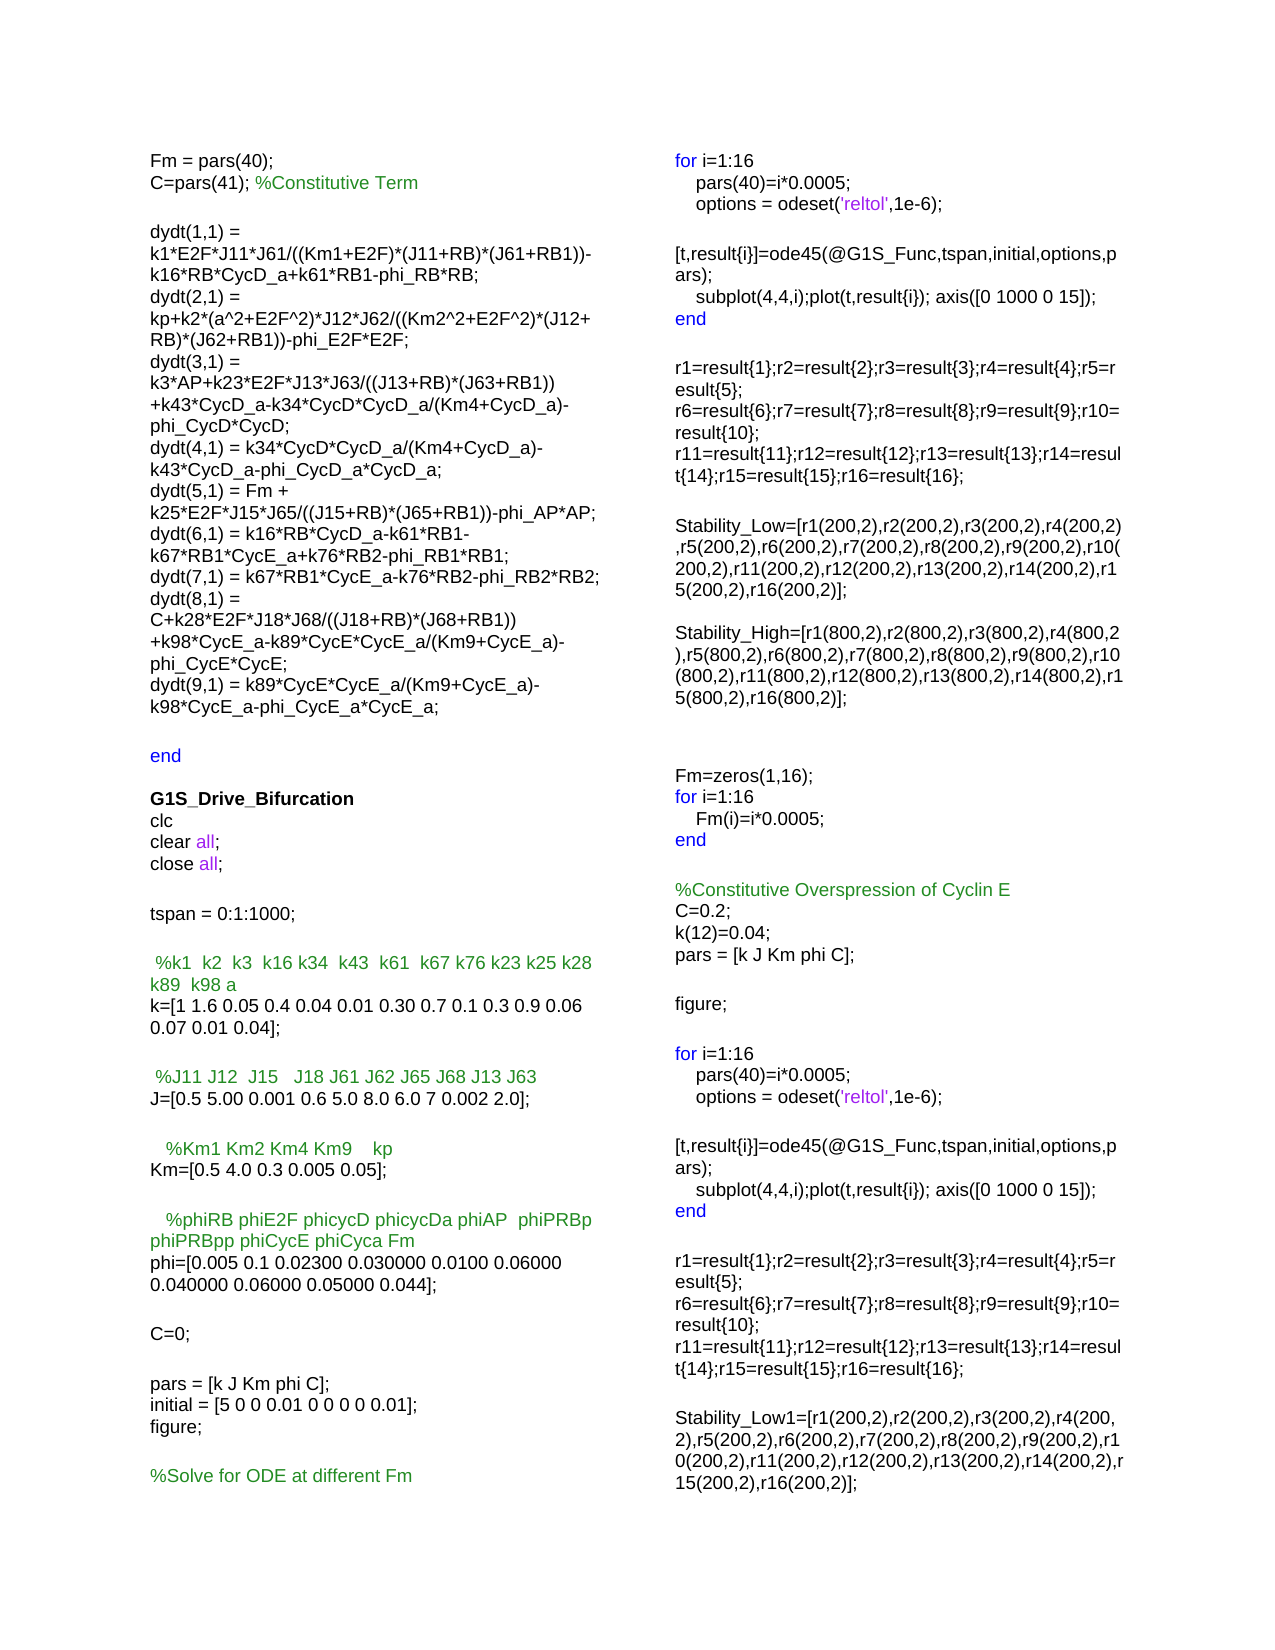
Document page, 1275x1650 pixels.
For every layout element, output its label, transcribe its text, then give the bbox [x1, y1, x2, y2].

text options = odeset('reltol',1e-6); [675, 193, 1125, 215]
text clear all; [150, 831, 600, 853]
text J=[0.5 5.00 0.001 0.6 5.0 8.0 6.0 7 0.002 2.0]; [150, 1088, 600, 1109]
text for i=1:16 [675, 786, 1125, 808]
text for i=1:16 [675, 150, 1125, 172]
text Stability_High=[r1(800,2),r2(800,2),r3(800,2),r4(800,2),r5(800,2),r6(800,2),r7(800,2),r8(800,2),r9(800,2),r10(800,2),r11(800,2),r12(800,2),r13(800,2),r14(800,2),r15(800,2),r16(800,2)]; [675, 622, 1125, 708]
text phi=[0.005 0.1 0.02300 0.030000 0.0100 0.06000 0.040000 0.06000 0.05000 0.044]; [150, 1252, 600, 1295]
text r11=result{11};r12=result{12};r13=result{13};r14=result{14};r15=result{15};r16=result{16}; [675, 1336, 1125, 1379]
text dydt(9,1) = k89*CycE*CycE_a/(Km9+CycE_a)-k98*CycE_a-phi_CycE_a*CycE_a; [150, 674, 600, 717]
text %Km1 Km2 Km4 Km9 kp [150, 1137, 600, 1159]
text subplot(4,4,i);plot(t,result{i}); axis([0 1000 0 15]); [675, 1178, 1125, 1200]
text r6=result{6};r7=result{7};r8=result{8};r9=result{9};r10=result{10}; [675, 1293, 1125, 1336]
text clc [150, 810, 600, 831]
text dydt(3,1) = k3*AP+k23*E2F*J13*J63/((J13+RB)*(J63+RB1))+k43*CycD_a-k34*CycD*CycD_a/(Km4+CycD_a)-phi_CycD*CycD; [150, 351, 600, 437]
text end [150, 745, 600, 767]
text subplot(4,4,i);plot(t,result{i}); axis([0 1000 0 15]); [675, 286, 1125, 307]
text end [675, 829, 1125, 851]
text k(12)=0.04; [675, 922, 1125, 943]
text Stability_Low=[r1(200,2),r2(200,2),r3(200,2),r4(200,2),r5(200,2),r6(200,2),r7(200,2),r8(200,2),r9(200,2),r10(200,2),r11(200,2),r12(200,2),r13(200,2),r14(200,2),r15(200,2),r16(200,2)]; [675, 514, 1125, 601]
text pars(40)=i*0.0005; [675, 1064, 1125, 1086]
text dydt(4,1) = k34*CycD*CycD_a/(Km4+CycD_a)-k43*CycD_a-phi_CycD_a*CycD_a; [150, 437, 600, 480]
text %Solve for ODE at different Fm [150, 1465, 600, 1487]
text Km=[0.5 4.0 0.3 0.005 0.05]; [150, 1159, 600, 1181]
text Stability_Low1=[r1(200,2),r2(200,2),r3(200,2),r4(200,2),r5(200,2),r6(200,2),r7(200,2),r8(200,2),r9(200,2),r10(200,2),r11(200,2),r12(200,2),r13(200,2),r14(200,2),r15(200,2),r16(200,2)]; [675, 1407, 1125, 1493]
text Fm = pars(40); [150, 150, 600, 172]
text pars = [k J Km phi C]; [675, 943, 1125, 965]
text initial = [5 0 0 0.01 0 0 0 0 0.01]; [150, 1394, 600, 1416]
text %J11 J12 J15 J18 J61 J62 J65 J68 J13 J63 [150, 1066, 600, 1088]
text end [675, 307, 1125, 329]
text pars = [k J Km phi C]; [150, 1372, 600, 1394]
text [t,result{i}]=ode45(@G1S_Func,tspan,initial,options,pars); [675, 1107, 1125, 1178]
text C=pars(41); %Constitutive Term [150, 172, 600, 193]
text [t,result{i}]=ode45(@G1S_Func,tspan,initial,options,pars); [675, 215, 1125, 286]
text %Constitutive Overspression of Cyclin E [675, 879, 1125, 900]
text C=0; [150, 1323, 600, 1344]
text %k1 k2 k3 k16 k34 k43 k61 k67 k76 k23 k25 k28 k89 k98 a [150, 952, 600, 995]
text dydt(7,1) = k67*RB1*CycE_a-k76*RB2-phi_RB2*RB2; [150, 566, 600, 588]
text C=0.2; [675, 900, 1125, 922]
text k=[1 1.6 0.05 0.4 0.04 0.01 0.30 0.7 0.1 0.3 0.9 0.06 0.07 0.01 0.04]; [150, 995, 600, 1038]
text tspan = 0:1:1000; [150, 902, 600, 924]
text figure; [150, 1416, 600, 1437]
text figure; [675, 993, 1125, 1014]
text Fm=zeros(1,16); [675, 764, 1125, 786]
text options = odeset('reltol',1e-6); [675, 1086, 1125, 1107]
text r1=result{1};r2=result{2};r3=result{3};r4=result{4};r5=result{5}; [675, 1249, 1125, 1293]
text %phiRB phiE2F phicycD phicycDa phiAP phiPRBp phiPRBpp phiCycE phiCyca Fm [150, 1209, 600, 1252]
text dydt(2,1) = kp+k2*(a^2+E2F^2)*J12*J62/((Km2^2+E2F^2)*(J12+RB)*(J62+RB1))-phi_E2F*E2F; [150, 286, 600, 351]
text dydt(8,1) = C+k28*E2F*J18*J68/((J18+RB)*(J68+RB1))+k98*CycE_a-k89*CycE*CycE_a/(Km9+CycE_a)-phi_CycE*CycE; [150, 588, 600, 674]
text r6=result{6};r7=result{7};r8=result{8};r9=result{9};r10=result{10}; [675, 400, 1125, 443]
text dydt(1,1) = k1*E2F*J11*J61/((Km1+E2F)*(J11+RB)*(J61+RB1))-k16*RB*CycD_a+k61*RB1-phi_RB*RB; [150, 221, 600, 286]
text end [675, 1200, 1125, 1222]
text r11=result{11};r12=result{12};r13=result{13};r14=result{14};r15=result{15};r16=result{16}; [675, 443, 1125, 486]
text G1S_Drive_Bifurcation [150, 788, 600, 810]
text pars(40)=i*0.0005; [675, 172, 1125, 193]
text dydt(6,1) = k16*RB*CycD_a-k61*RB1-k67*RB1*CycE_a+k76*RB2-phi_RB1*RB1; [150, 523, 600, 566]
text r1=result{1};r2=result{2};r3=result{3};r4=result{4};r5=result{5}; [675, 357, 1125, 400]
text close all; [150, 853, 600, 874]
text Fm(i)=i*0.0005; [675, 808, 1125, 829]
text dydt(5,1) = Fm + k25*E2F*J15*J65/((J15+RB)*(J65+RB1))-phi_AP*AP; [150, 480, 600, 523]
text for i=1:16 [675, 1043, 1125, 1064]
